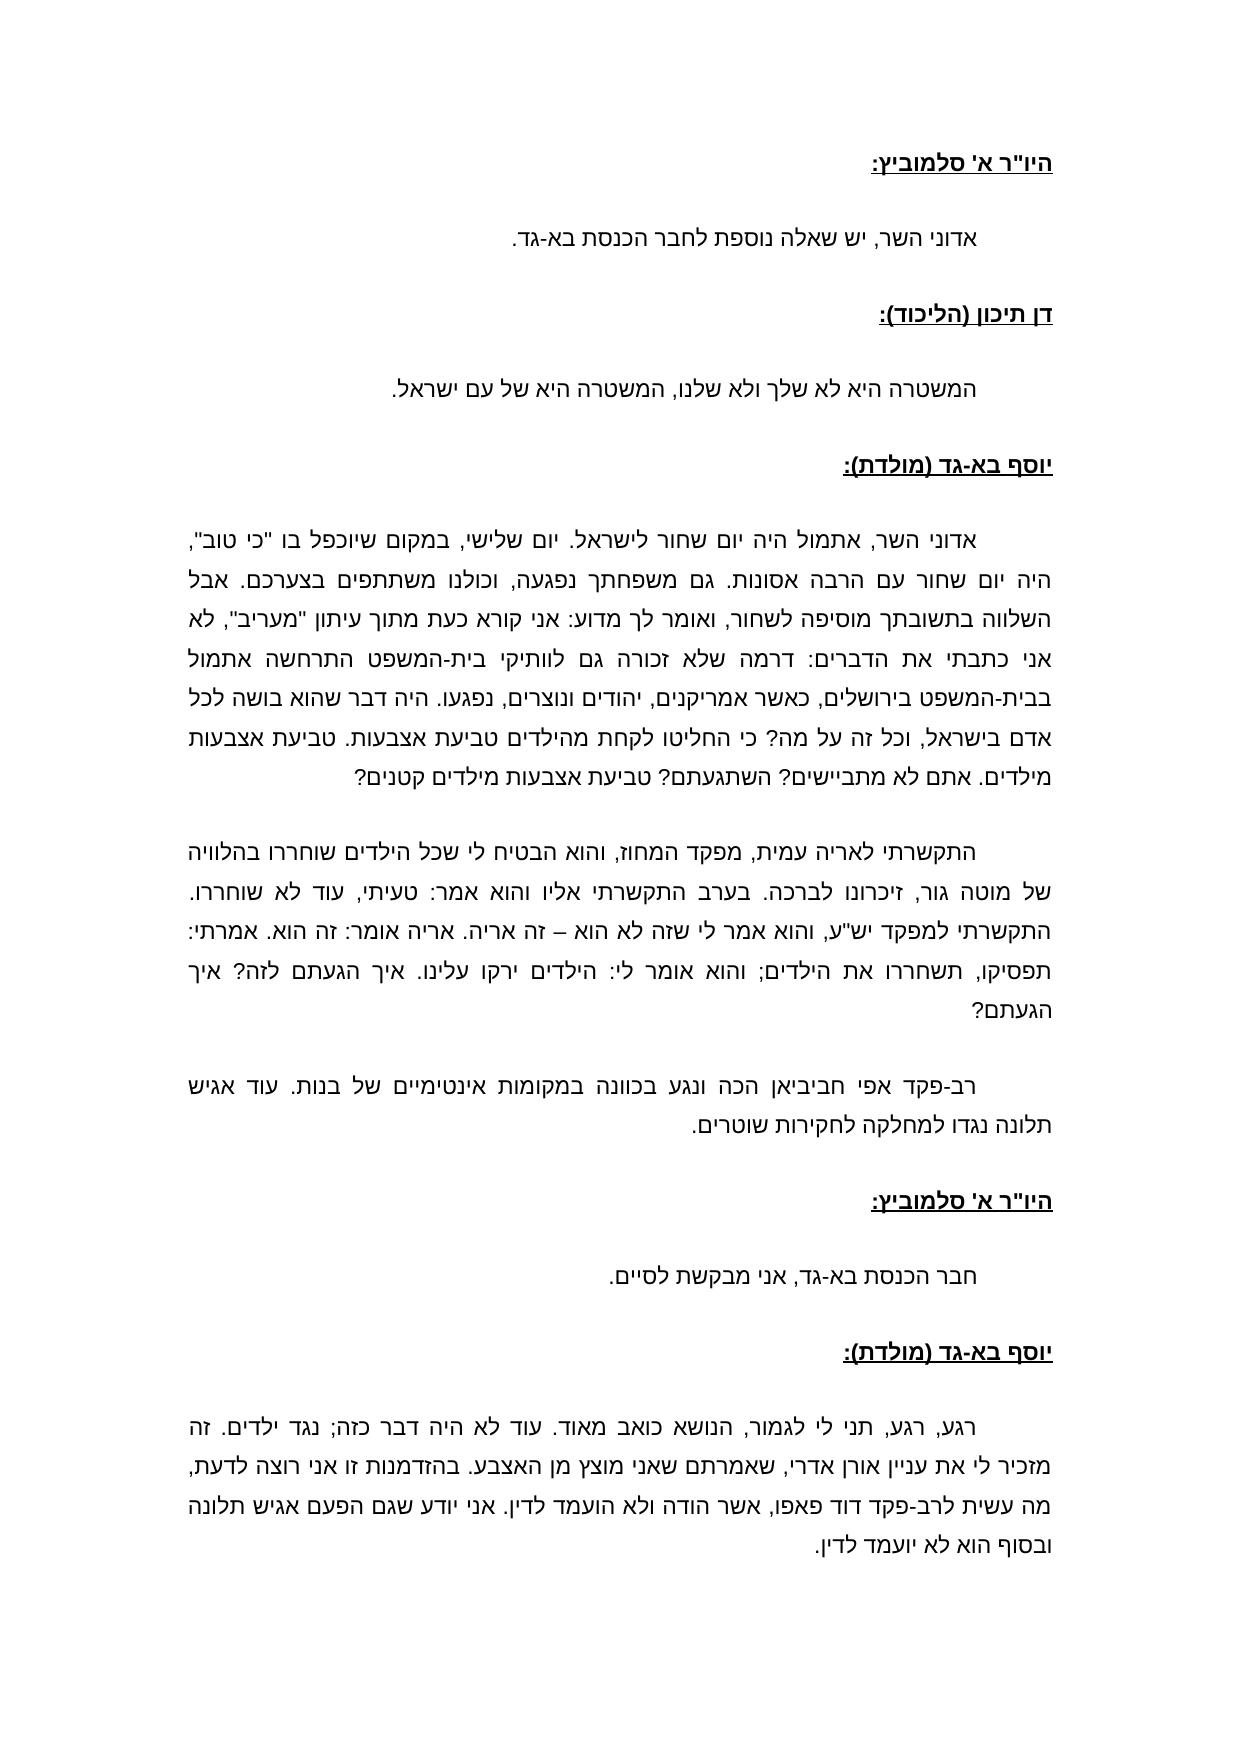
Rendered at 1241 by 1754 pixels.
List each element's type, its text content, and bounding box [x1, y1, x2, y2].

text אדוני השר, יש שאלה נוספת לחבר הכנסת בא-גד. [187, 225, 1053, 252]
text רב-פקד אפי חביביאן הכה ונגע בכוונה במקומות אינטימיים של בנות. עוד אגיש תלונה נגדו למחלקה לחקירות שוטרים. [187, 1073, 1053, 1138]
text יוסף בא-גד (מולדת): [187, 452, 1053, 478]
text דן תיכון (הליכוד): [187, 301, 1053, 327]
text יוסף בא-גד (מולדת): [187, 1338, 1053, 1365]
text חבר הכנסת בא-גד, אני מבקשת לסיים. [187, 1263, 1053, 1289]
text רגע, רגע, תני לי לגמור, הנושא כואב מאוד. עוד לא היה דבר כזה; נגד ילדים. זה מזכיר לי את עניין אורן אדרי, שאמרתם שאני מוצץ מן האצבע. בהזדמנות זו אני רוצה לדעת, מה עשית לרב-פקד דוד פאפו, אשר הודה ולא הועמד לדין. אני יודע שגם הפעם אגיש תלונה ובסוף הוא לא יועמד לדין. [187, 1414, 1053, 1559]
text אדוני השר, אתמול היה יום שחור לישראל. יום שלישי, במקום שיוכפל בו "כי טוב", היה יום שחור עם הרבה אסונות. גם משפחתך נפגעה, וכולנו משתתפים בצערכם. אבל השלווה בתשובתך מוסיפה לשחור, ואומר לך מדוע: אני קורא כעת מתוך עיתון "מעריב", לא אני כתבתי את הדברים: דרמה שלא זכורה גם לוותיקי בית-המשפט התרחשה אתמול בבית-המשפט בירושלים, כאשר אמריקנים, יהודים ונוצרים, נפגעו. היה דבר שהוא בושה לכל אדם בישראל, וכל זה על מה? כי החליטו לקחת מהילדים טביעת אצבעות. טביעת אצבעות מילדים. אתם לא מתביישים? השתגעתם? טביעת אצבעות מילדים קטנים? [187, 527, 1053, 790]
text היו"ר א' סלמוביץ: [187, 150, 1053, 176]
text התקשרתי לאריה עמית, מפקד המחוז, והוא הבטיח לי שכל הילדים שוחררו בהלוויה של מוטה גור, זיכרונו לברכה. בערב התקשרתי אליו והוא אמר: טעיתי, עוד לא שוחררו. התקשרתי למפקד יש"ע, והוא אמר לי שזה לא הוא – זה אריה. אריה אומר: זה הוא. אמרתי: תפסיקו, תשחררו את הילדים; והוא אומר לי: הילדים ירקו עלינו. איך הגעתם לזה? איך הגעתם? [187, 839, 1053, 1024]
text היו"ר א' סלמוביץ: [187, 1188, 1053, 1214]
text המשטרה היא לא שלך ולא שלנו, המשטרה היא של עם ישראל. [187, 376, 1053, 403]
